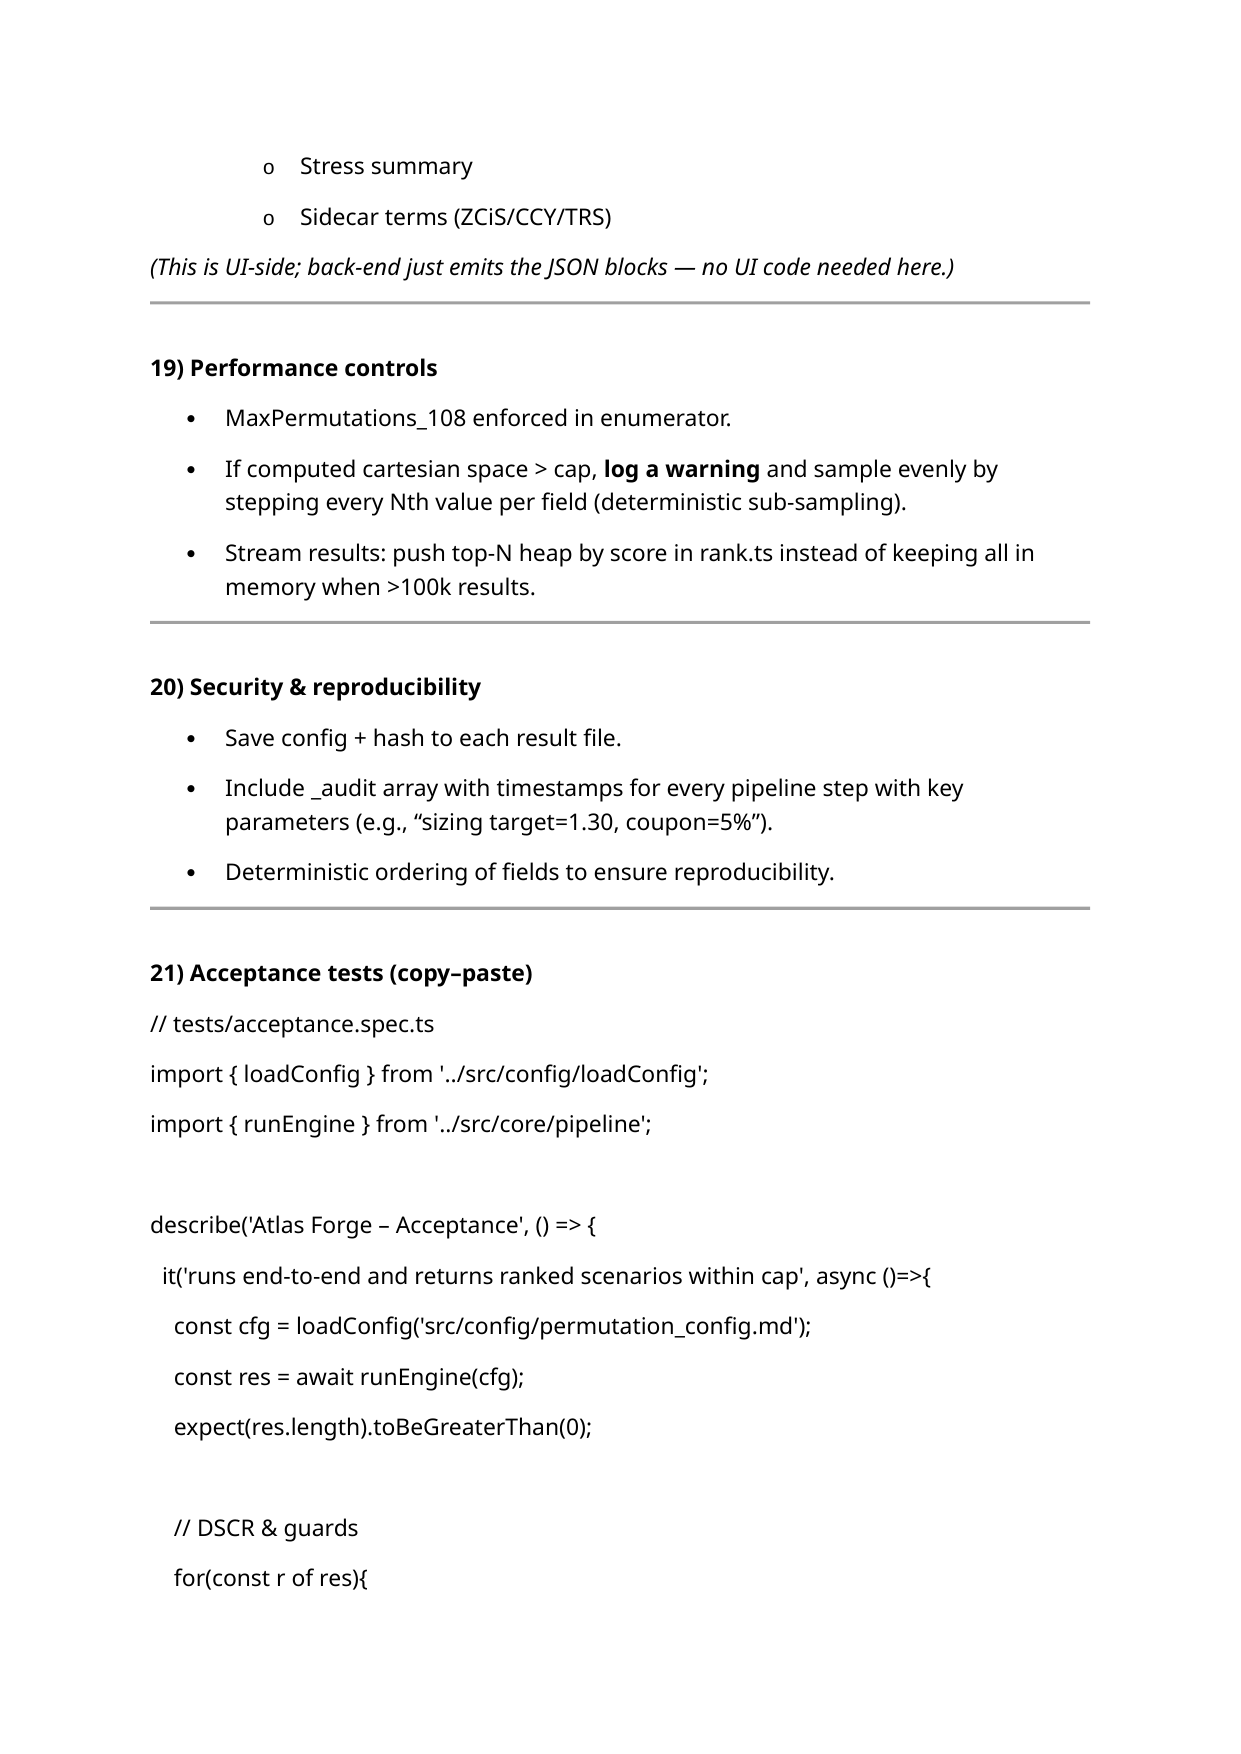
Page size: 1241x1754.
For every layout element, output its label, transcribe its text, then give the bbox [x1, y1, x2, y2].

list Save config + hash to each result file. [187, 722, 1090, 753]
list Stream results: push top-N heap by score in rank.ts instead of keeping all in memory when >100k results. [187, 537, 1090, 602]
text (This is UI-side; back-end just emits the JSON blocks — no UI code needed here.) [150, 251, 1090, 282]
text // tests/acceptance.spec.ts [150, 1007, 1090, 1039]
list Stress summary [262, 150, 1090, 181]
list MaxPermutations_108 enforced in enumerator. [187, 402, 1090, 433]
text import { runEngine } from '../src/core/pipeline'; [150, 1108, 1090, 1139]
text expect(res.length).toBeGreaterThan(0); [150, 1411, 1090, 1442]
text const cfg = loadConfig('src/config/permutation_config.md'); [150, 1310, 1090, 1341]
list Deterministic ordering of fields to ensure reproducibility. [187, 856, 1090, 887]
text 20) Security & reproducibility [150, 671, 1090, 702]
text it('runs end-to-end and returns ranked scenarios within cap', async ()=>{ [150, 1259, 1090, 1291]
list Include _audit array with timestamps for every pipeline step with key parameters (e.g., “sizing target=1.30, coupon=5%”). [187, 772, 1090, 837]
list Sidecar terms (ZCiS/CCY/TRS) [262, 200, 1090, 232]
text import { loadConfig } from '../src/config/loadConfig'; [150, 1058, 1090, 1089]
text const res = await runEngine(cfg); [150, 1360, 1090, 1392]
text 21) Acceptance tests (copy–paste) [150, 957, 1090, 988]
list If computed cartesian space > cap, log a warning and sample evenly by stepping every Nth value per field (deterministic sub-sampling). [187, 452, 1090, 517]
text describe('Atlas Forge – Acceptance', () => { [150, 1209, 1090, 1240]
text for(const r of res){ [150, 1562, 1090, 1593]
text 19) Performance controls [150, 352, 1090, 383]
text // DSCR & guards [150, 1512, 1090, 1543]
